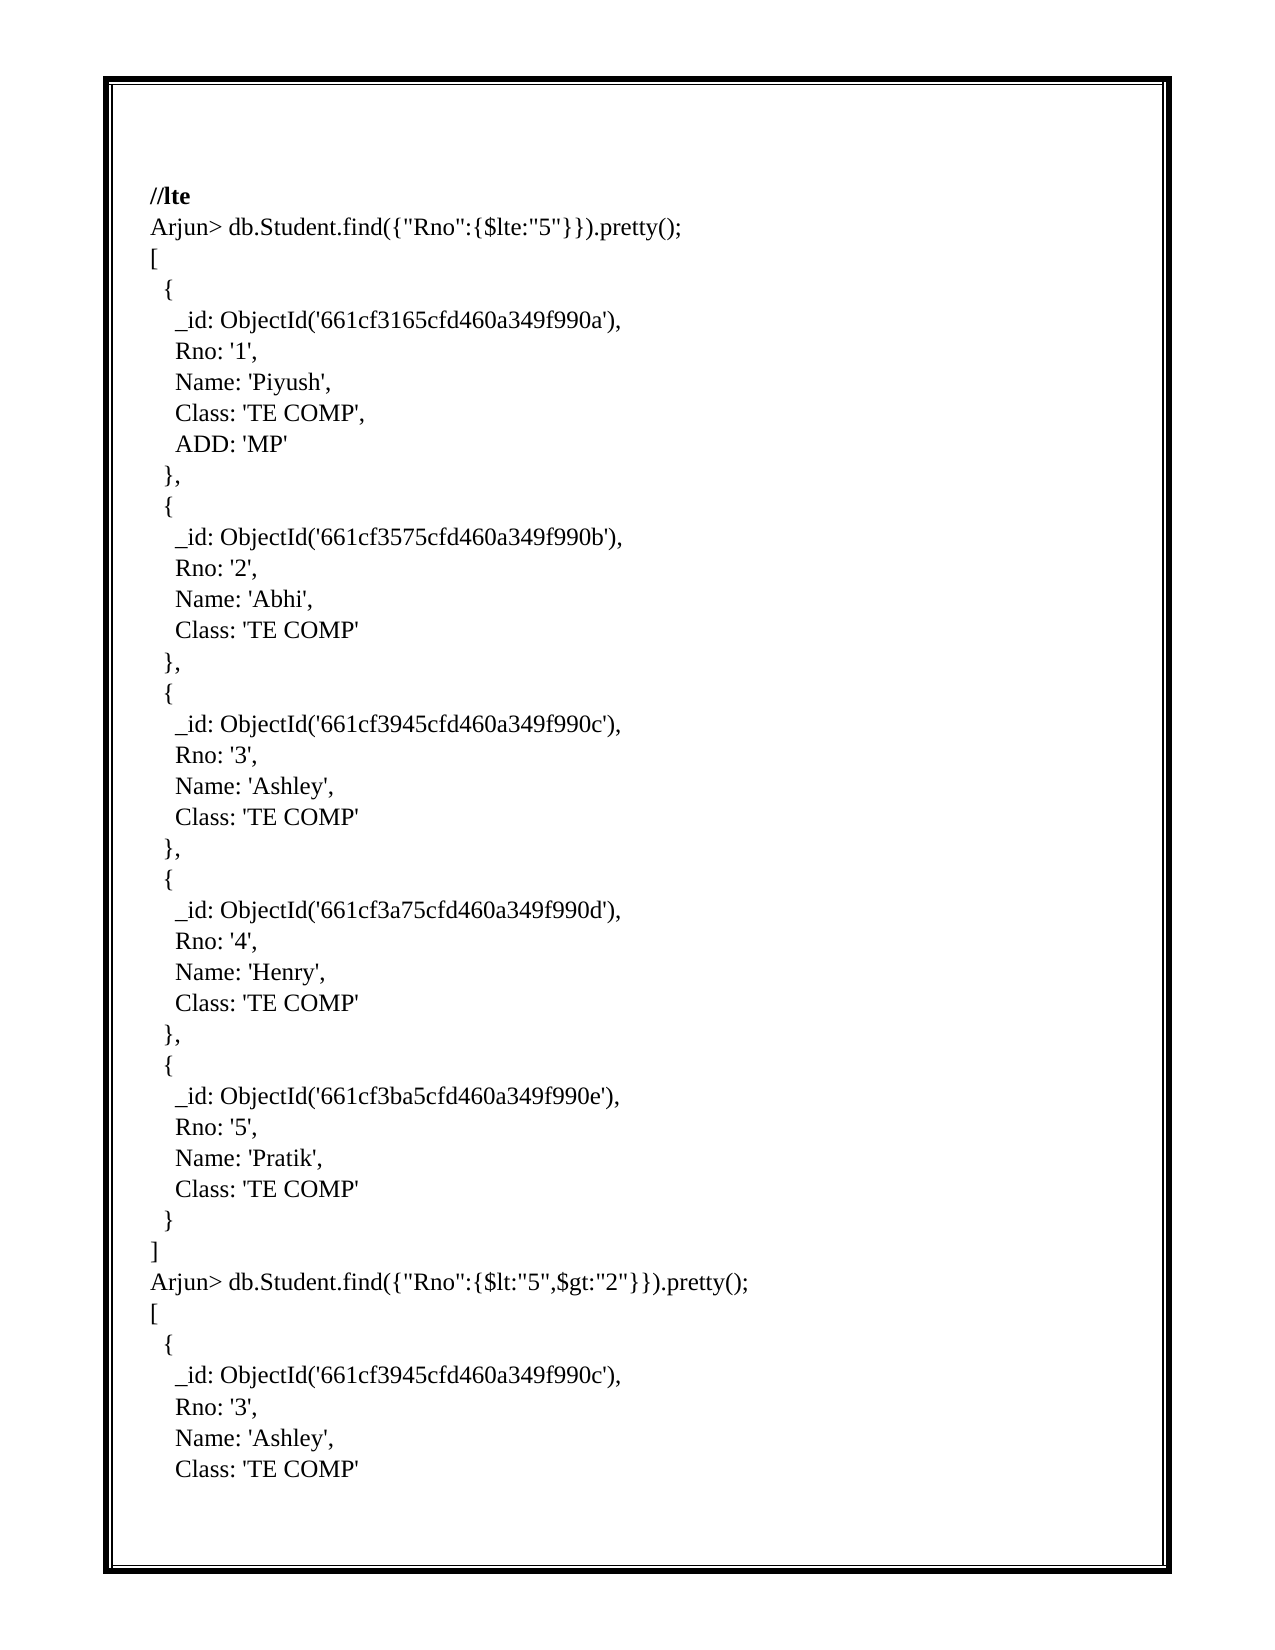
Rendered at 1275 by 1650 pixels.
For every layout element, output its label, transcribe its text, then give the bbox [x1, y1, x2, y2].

text Rno: '2', [150, 553, 1125, 582]
text Class: 'TE COMP', [150, 398, 1125, 427]
text Arjun> db.Student.find({"Rno":{$lte:"5"}}).pretty(); [150, 212, 1125, 241]
text Name: 'Piyush', [150, 367, 1125, 396]
text Rno: '5', [150, 1112, 1125, 1141]
text { [150, 678, 1125, 706]
text _id: ObjectId('661cf3575cfd460a349f990b'), [150, 522, 1125, 551]
text { [150, 1329, 1125, 1358]
text { [150, 864, 1125, 893]
text ADD: 'MP' [150, 429, 1125, 458]
text }, [150, 1019, 1125, 1048]
text Rno: '3', [150, 740, 1125, 768]
text { [150, 491, 1125, 520]
text Class: 'TE COMP' [150, 1454, 1125, 1482]
text { [150, 274, 1125, 303]
text Rno: '1', [150, 336, 1125, 365]
text Name: 'Henry', [150, 957, 1125, 986]
text Class: 'TE COMP' [150, 616, 1125, 644]
text Class: 'TE COMP' [150, 1174, 1125, 1203]
text }, [150, 647, 1125, 675]
text Arjun> db.Student.find({"Rno":{$lt:"5",$gt:"2"}}).pretty(); [150, 1267, 1125, 1296]
text }, [150, 833, 1125, 862]
text _id: ObjectId('661cf3945cfd460a349f990c'), [150, 1361, 1125, 1389]
text Rno: '4', [150, 926, 1125, 955]
text { [150, 1050, 1125, 1079]
text //lte [150, 181, 1125, 210]
text }, [150, 460, 1125, 489]
text _id: ObjectId('661cf3945cfd460a349f990c'), [150, 709, 1125, 737]
text Rno: '3', [150, 1392, 1125, 1420]
text } [150, 1205, 1125, 1234]
text Name: 'Ashley', [150, 1423, 1125, 1451]
text [ [150, 1298, 1125, 1327]
text _id: ObjectId('661cf3ba5cfd460a349f990e'), [150, 1081, 1125, 1110]
text Name: 'Abhi', [150, 584, 1125, 613]
text Name: 'Pratik', [150, 1143, 1125, 1172]
text _id: ObjectId('661cf3165cfd460a349f990a'), [150, 305, 1125, 334]
text ] [150, 1236, 1125, 1265]
text Name: 'Ashley', [150, 771, 1125, 799]
text [ [150, 243, 1125, 272]
text _id: ObjectId('661cf3a75cfd460a349f990d'), [150, 895, 1125, 924]
text Class: 'TE COMP' [150, 802, 1125, 831]
text Class: 'TE COMP' [150, 988, 1125, 1017]
